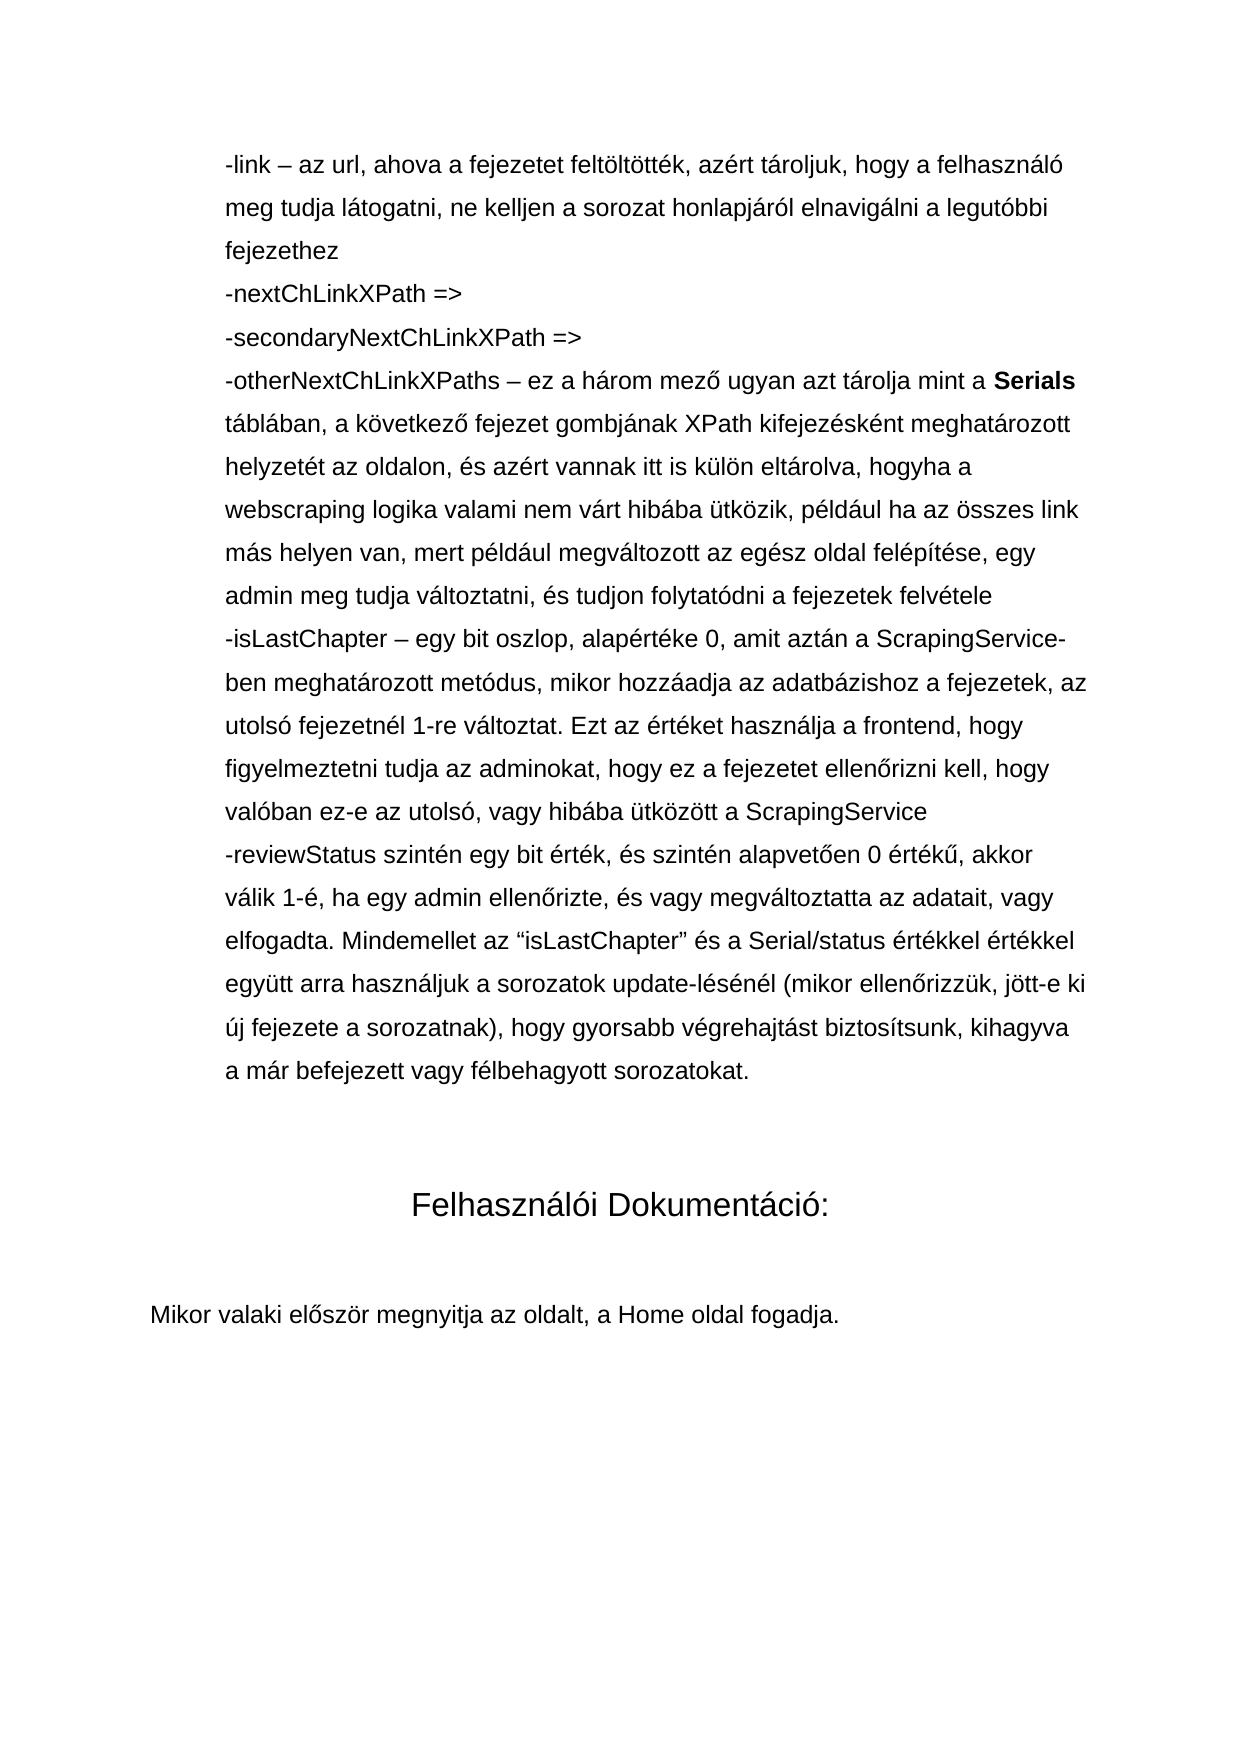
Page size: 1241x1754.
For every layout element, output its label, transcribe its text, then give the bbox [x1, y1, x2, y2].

text -nextChLinkXPath => [225, 279, 1090, 308]
text -reviewStatus szintén egy bit érték, és szintén alapvetően 0 értékű, akkor válik 1-é, ha egy admin ellenőrizte, és vagy megváltoztatta az adatait, vagy elfogadta. Mindemellet az “isLastChapter” és a Serial/status értékkel értékkel együtt arra használjuk a sorozatok update-lésénél (mikor ellenőrizzük, jött-e ki új fejezete a sorozatnak), hogy gyorsabb végrehajtást biztosítsunk, kihagyva a már befejezett vagy félbehagyott sorozatokat. [225, 840, 1090, 1084]
text -secondaryNextChLinkXPath => [225, 322, 1090, 351]
text -isLastChapter – egy bit oszlop, alapértéke 0, amit aztán a ScrapingService-ben meghatározott metódus, mikor hozzáadja az adatbázishoz a fejezetek, az utolsó fejezetnél 1-re változtat. Ezt az értéket használja a frontend, hogy figyelmeztetni tudja az adminokat, hogy ez a fejezetet ellenőrizni kell, hogy valóban ez-e az utolsó, vagy hibába ütközött a ScrapingService [225, 624, 1090, 826]
text Felhasználói Dokumentáció: [150, 1185, 1090, 1223]
text -otherNextChLinkXPaths – ez a három mező ugyan azt tárolja mint a Serials táblában, a következő fejezet gombjának XPath kifejezésként meghatározott helyzetét az oldalon, és azért vannak itt is külön eltárolva, hogyha a webscraping logika valami nem várt hibába ütközik, például ha az összes link más helyen van, mert például megváltozott az egész oldal felépítése, egy admin meg tudja változtatni, és tudjon folytatódni a fejezetek felvétele [225, 366, 1090, 610]
text Mikor valaki először megnyitja az oldalt, a Home oldal fogadja. [150, 1300, 1090, 1329]
text -link – az url, ahova a fejezetet feltöltötték, azért tároljuk, hogy a felhasználó meg tudja látogatni, ne kelljen a sorozat honlapjáról elnavigálni a legutóbbi fejezethez [225, 150, 1090, 265]
